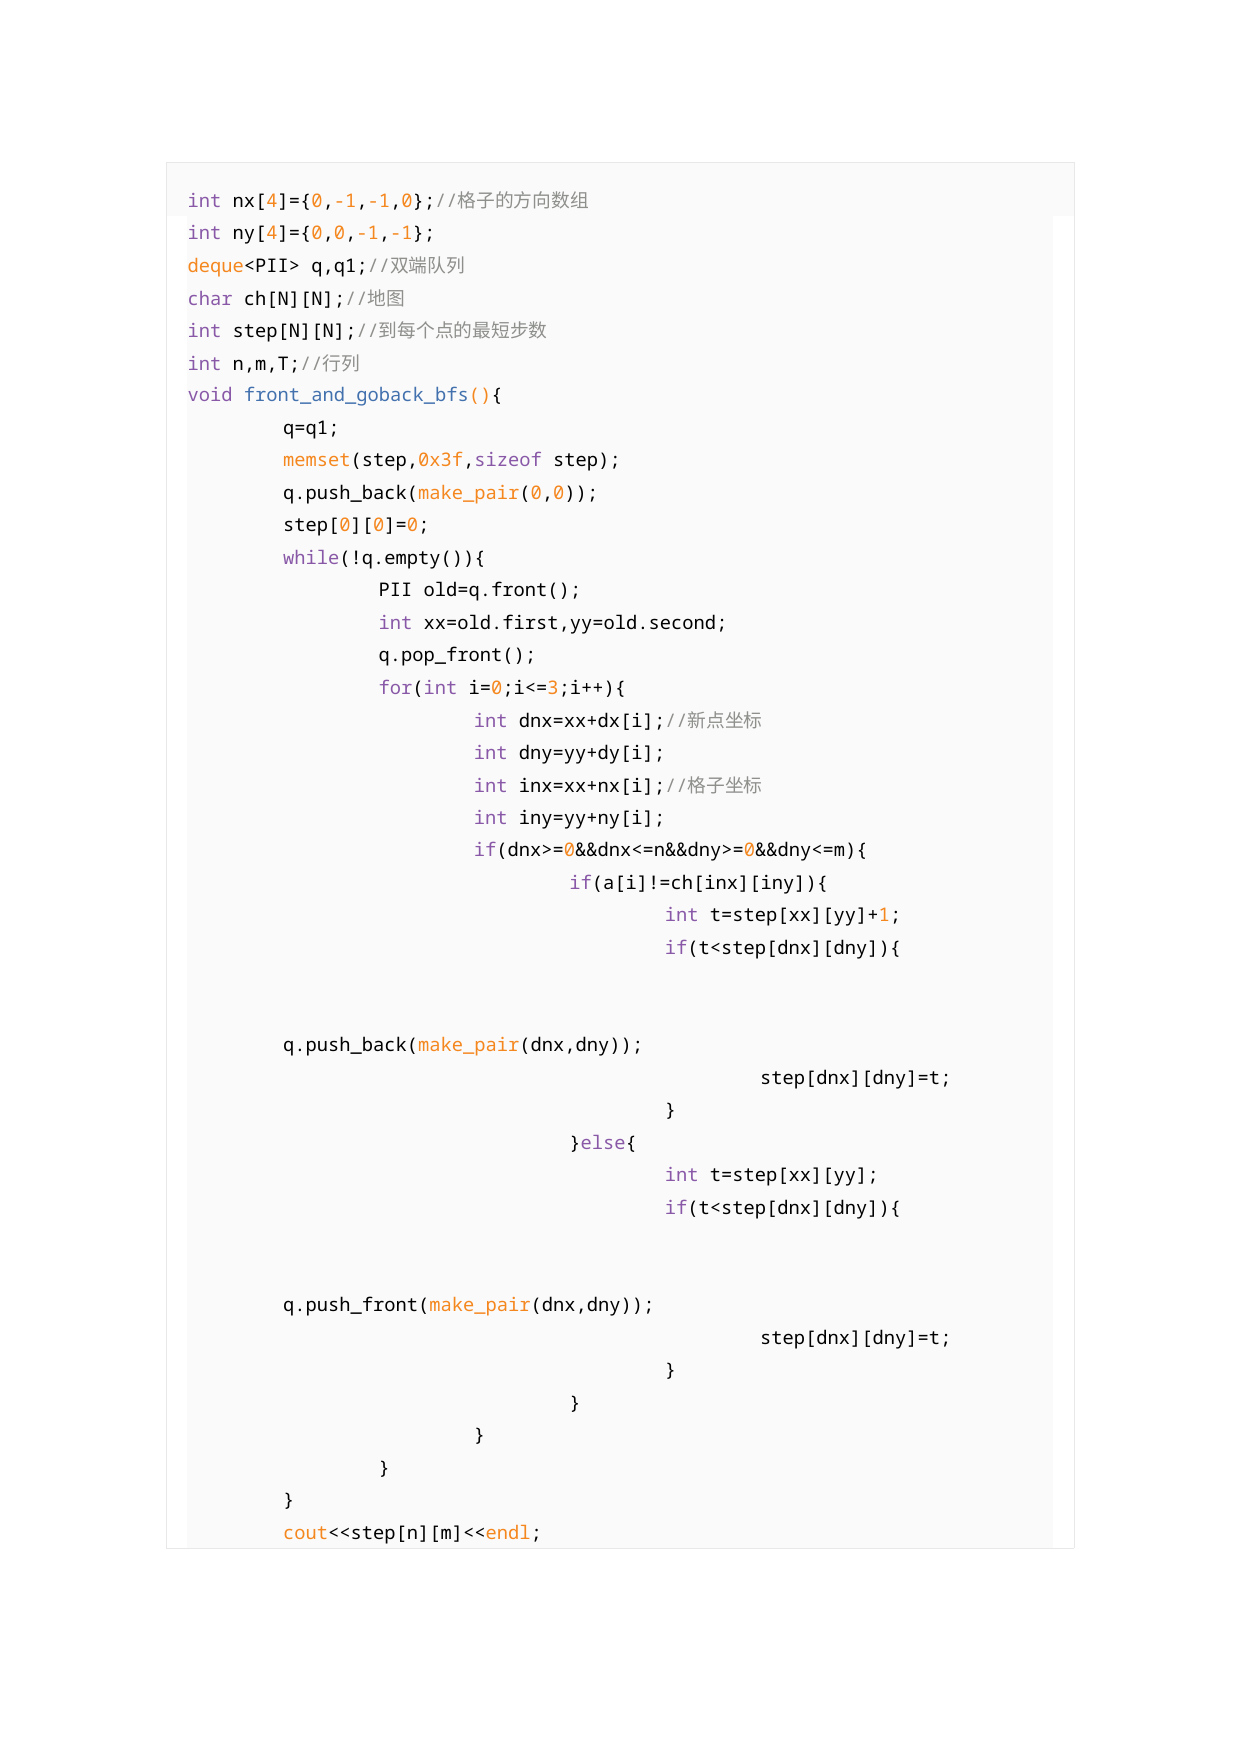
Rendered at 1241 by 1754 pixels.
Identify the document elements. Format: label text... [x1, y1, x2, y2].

text int t=step[xx][yy]+1; [187, 898, 1053, 931]
text q.pop_front(); [187, 638, 1053, 671]
text step[0][0]=0; [187, 508, 1053, 541]
text q.push_back(make_pair(dnx,dny)); [187, 963, 1053, 1061]
text } [187, 1418, 1053, 1451]
text int n,m,T;//行列 [187, 346, 1053, 378]
text cout<<step[n][m]<<endl; [187, 1516, 1053, 1548]
text int inx=xx+nx[i];//格子坐标 [187, 768, 1053, 801]
text q.push_front(make_pair(dnx,dny)); [187, 1223, 1053, 1321]
text int t=step[xx][yy]; [187, 1158, 1053, 1191]
text q.push_back(make_pair(0,0)); [187, 476, 1053, 508]
text deque<PII> q,q1;//双端队列 [187, 248, 1053, 281]
text while(!q.empty()){ [187, 541, 1053, 573]
text }else{ [187, 1126, 1053, 1158]
text int nx[4]={0,-1,-1,0};//格子的方向数组 [167, 163, 1074, 216]
text int dny=yy+dy[i]; [187, 736, 1053, 768]
text if(dnx>=0&&dnx<=n&&dny>=0&&dny<=m){ [187, 833, 1053, 866]
text for(int i=0;i<=3;i++){ [187, 671, 1053, 703]
text } [187, 1386, 1053, 1418]
text step[dnx][dny]=t; [187, 1061, 1053, 1093]
text memset(step,0x3f,sizeof step); [187, 443, 1053, 476]
text int dnx=xx+dx[i];//新点坐标 [187, 703, 1053, 736]
text int xx=old.first,yy=old.second; [187, 606, 1053, 638]
text } [187, 1093, 1053, 1126]
text void front_and_goback_bfs(){ [187, 378, 1053, 411]
text } [187, 1353, 1053, 1386]
text if(t<step[dnx][dny]){ [187, 931, 1053, 963]
text int ny[4]={0,0,-1,-1}; [187, 216, 1053, 248]
text char ch[N][N];//地图 int step[N][N];//到每个点的最短步数 [187, 281, 1053, 346]
text int iny=yy+ny[i]; [187, 801, 1053, 833]
text q=q1; [187, 411, 1053, 443]
text PII old=q.front(); [187, 573, 1053, 606]
text if(t<step[dnx][dny]){ [187, 1191, 1053, 1223]
text step[dnx][dny]=t; [187, 1321, 1053, 1353]
text if(a[i]!=ch[inx][iny]){ [187, 866, 1053, 898]
text } [187, 1483, 1053, 1516]
text } [187, 1451, 1053, 1483]
